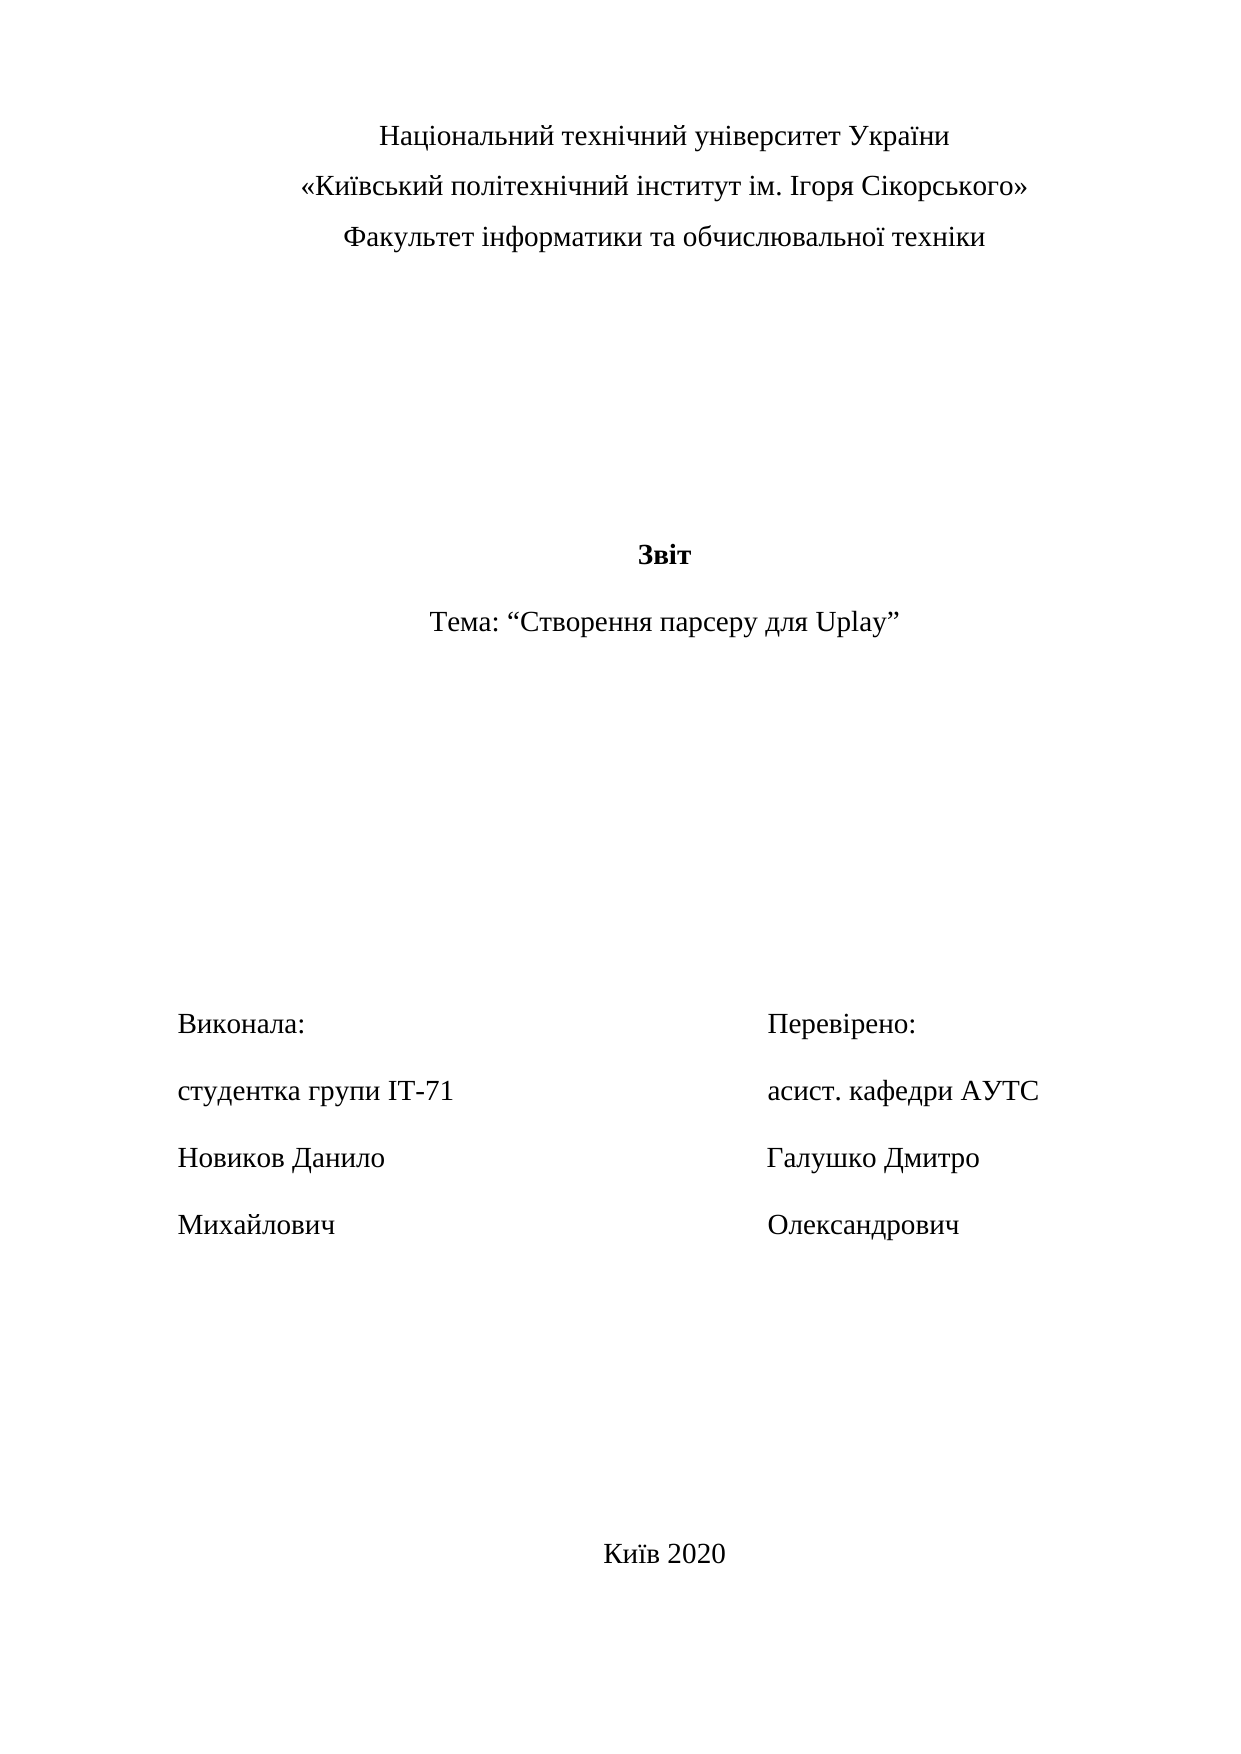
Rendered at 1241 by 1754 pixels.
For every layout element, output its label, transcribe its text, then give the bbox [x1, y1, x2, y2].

text Звіт [177, 537, 1152, 571]
text «Київський політехнічний інститут ім. Ігоря Сікорського» [177, 168, 1152, 202]
text студентка групи ІТ-71 асист. кафедри АУТС [177, 1073, 1152, 1106]
text Національний технічний університет України [177, 118, 1152, 152]
text Тема: “Створення парсеру для Uplay” [177, 604, 1152, 637]
text Новиков Данило Галушко Дмитро [177, 1140, 1152, 1173]
text Київ 2020 [177, 1536, 1152, 1570]
text Виконала: Перевірено: [177, 1006, 1152, 1039]
text Факультет інформатики та обчислювальної техніки [177, 219, 1152, 252]
text Михайлович Олександрович [177, 1207, 1152, 1240]
